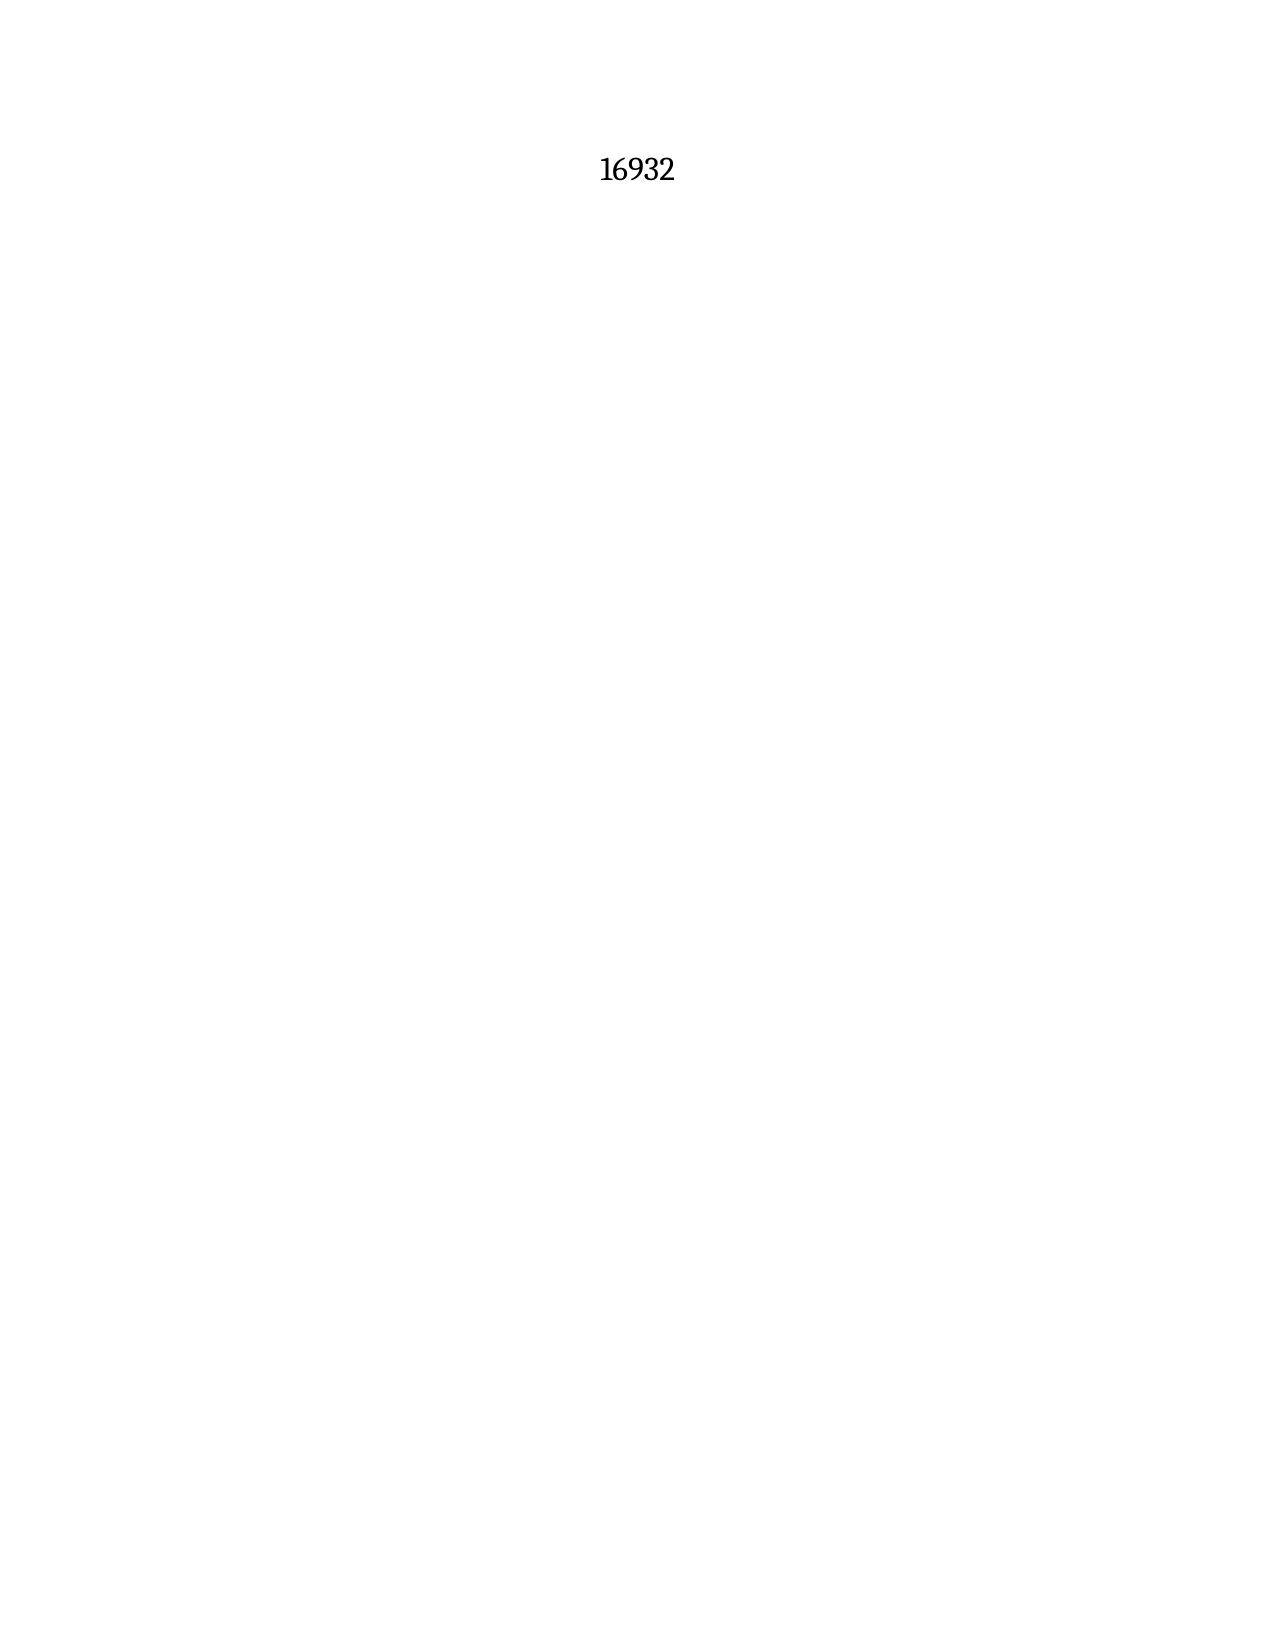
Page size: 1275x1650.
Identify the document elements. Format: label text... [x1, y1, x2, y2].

text 16932 [150, 150, 1125, 188]
